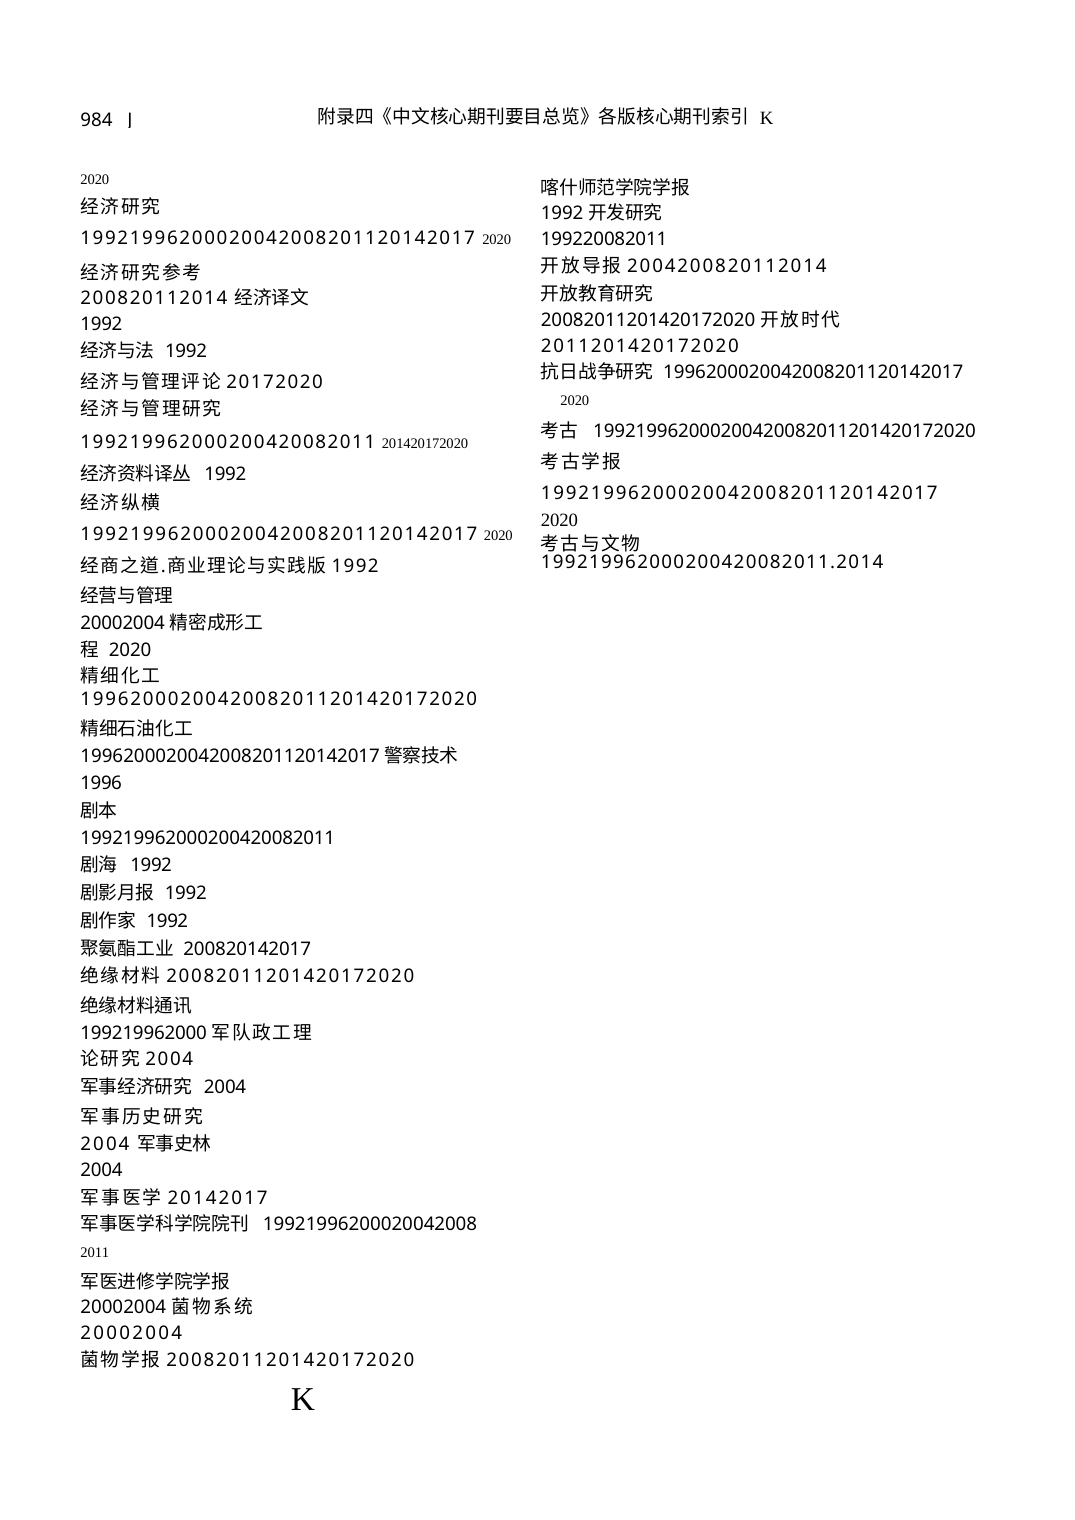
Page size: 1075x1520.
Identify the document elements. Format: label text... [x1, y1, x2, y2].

text 经商之道.商业理论与实践版1992 [80, 554, 530, 577]
text 2020 [80, 174, 530, 187]
text 喀什师范学院学报 1992 开发研究 199220082011 [541, 174, 736, 251]
text 经济资料译丛 1992 [80, 462, 530, 485]
text 精细石油化工 1996200020042008201120142017 警察技术 1996 [80, 716, 473, 794]
text 绝缘材料20082011201420172020 [80, 964, 530, 987]
text 军事医学20142017 [80, 1186, 530, 1209]
text 考古 199219962000200420082011201420172020 [541, 418, 981, 442]
text 开放导报2004200820112014 [541, 254, 981, 277]
text 考古学报19921996200020042008201120142017 2020 [541, 449, 969, 531]
text 经济纵横19921996200020042008201120142017 2020 [80, 489, 518, 546]
text 绝缘材料通讯 199219962000 军队政工理论研究2004 [80, 992, 324, 1071]
text 聚氨酯工业 200820142017 [80, 936, 530, 959]
text 开放教育研究 20082011201420172020 开放时代2011201420172020 [541, 281, 850, 357]
text K [291, 1387, 530, 1417]
text 军医进修学院学报 20002004 菌物系统20002004 [80, 1268, 324, 1345]
text 菌物学报20082011201420172020 [80, 1348, 530, 1371]
text 经济与法 1992 [80, 339, 530, 362]
text 2020 [560, 395, 981, 408]
text 精细化工19962000200420082011201420172020 [80, 664, 530, 711]
text 经济研究参考200820112014 经济译文 1992 [80, 259, 336, 336]
text 军事历史研究2004 军事史林 2004 [80, 1103, 252, 1182]
text 经济与管理评论20172020 [80, 370, 530, 393]
text 抗日战争研究 1996200020042008201120142017 [541, 360, 981, 383]
text 考古与文物199219962000200420082011.2014 [541, 535, 981, 574]
text 2011 [80, 1247, 530, 1260]
text 军事医学科学院院刊 19921996200020042008 [80, 1212, 530, 1235]
text 经济研究19921996200020042008201120142017 2020 [80, 193, 516, 249]
text 经济与管理研究199219962000200420082011 201420172020 [80, 396, 487, 454]
text 剧本 199219962000200420082011 剧海 1992 [80, 797, 358, 877]
text 经营与管理 20002004 精密成形工程 2020 [80, 582, 268, 661]
text 军事经济研究 2004 [80, 1075, 530, 1098]
